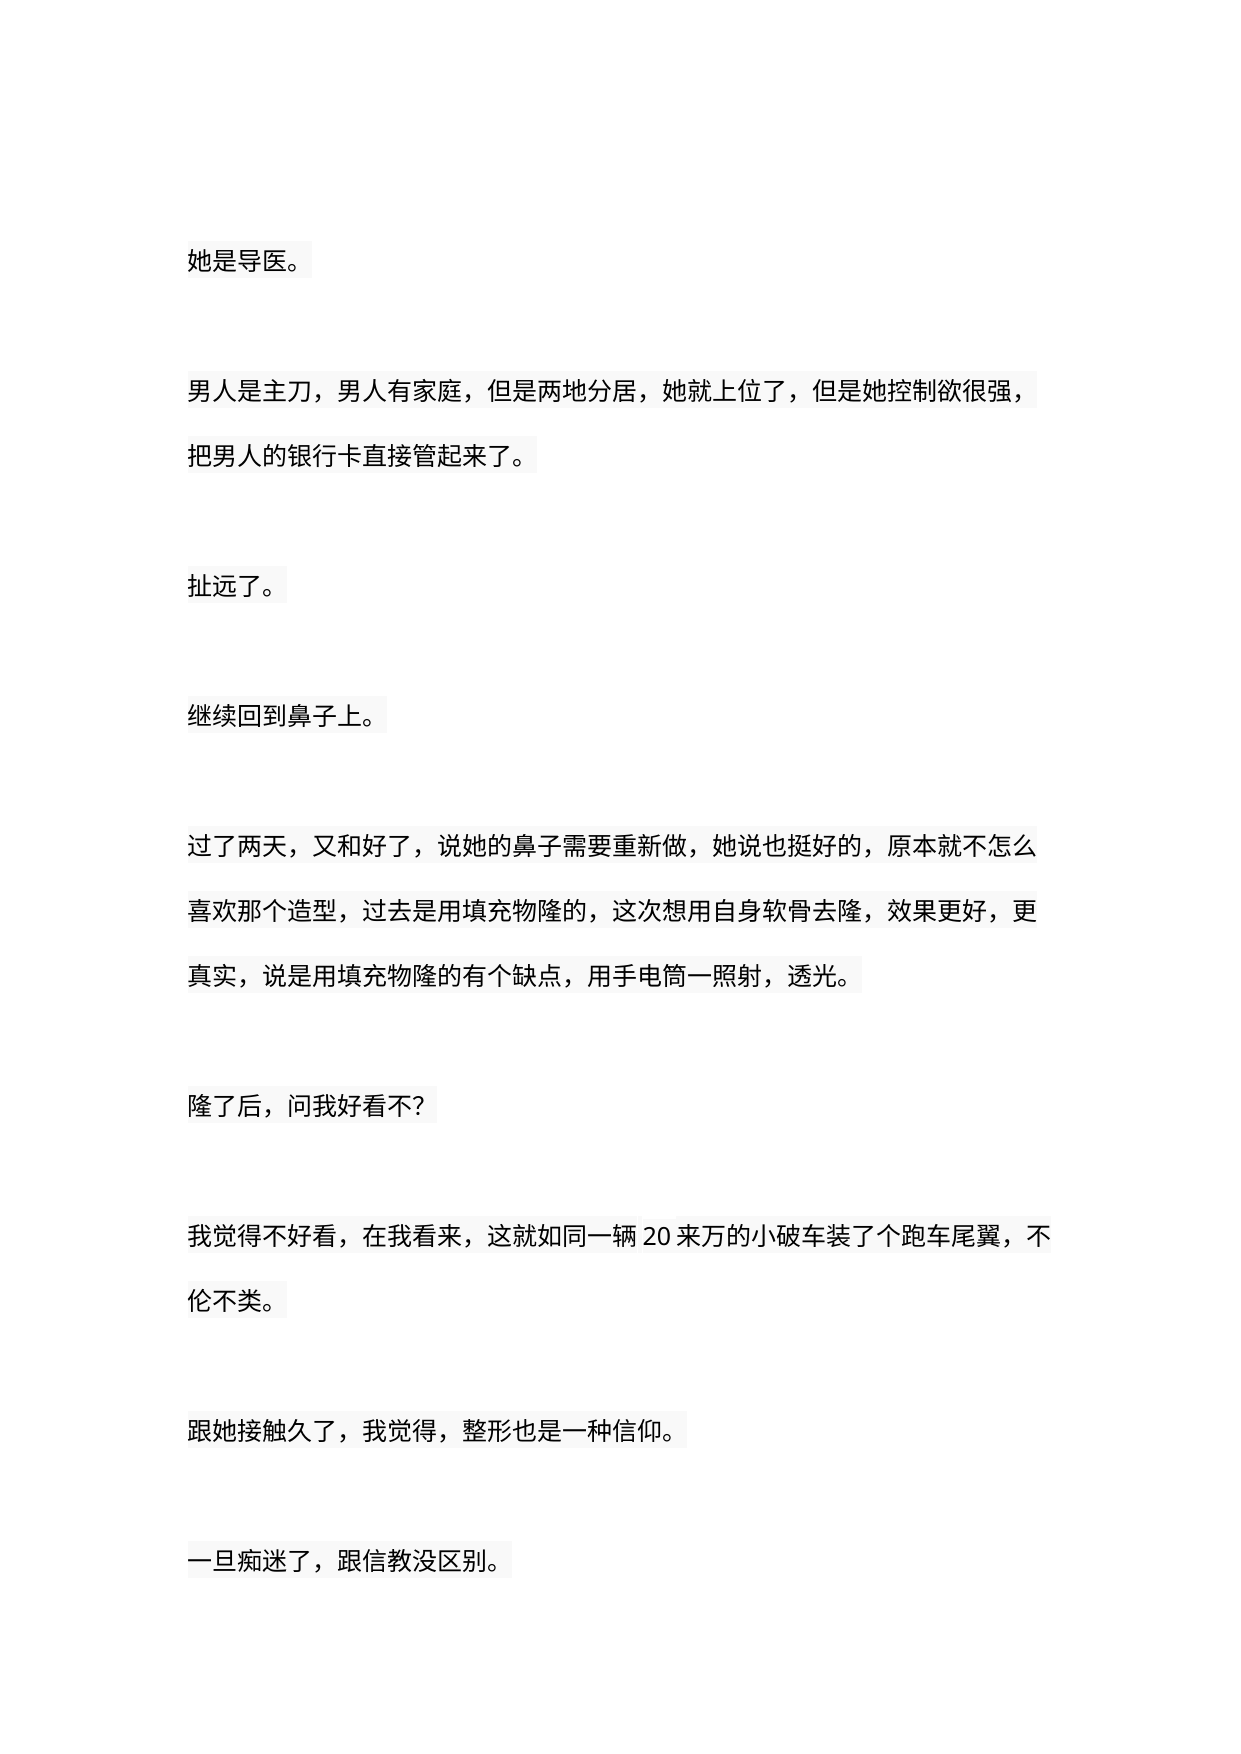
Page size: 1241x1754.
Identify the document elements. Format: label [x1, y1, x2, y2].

text [187, 162, 1053, 1592]
